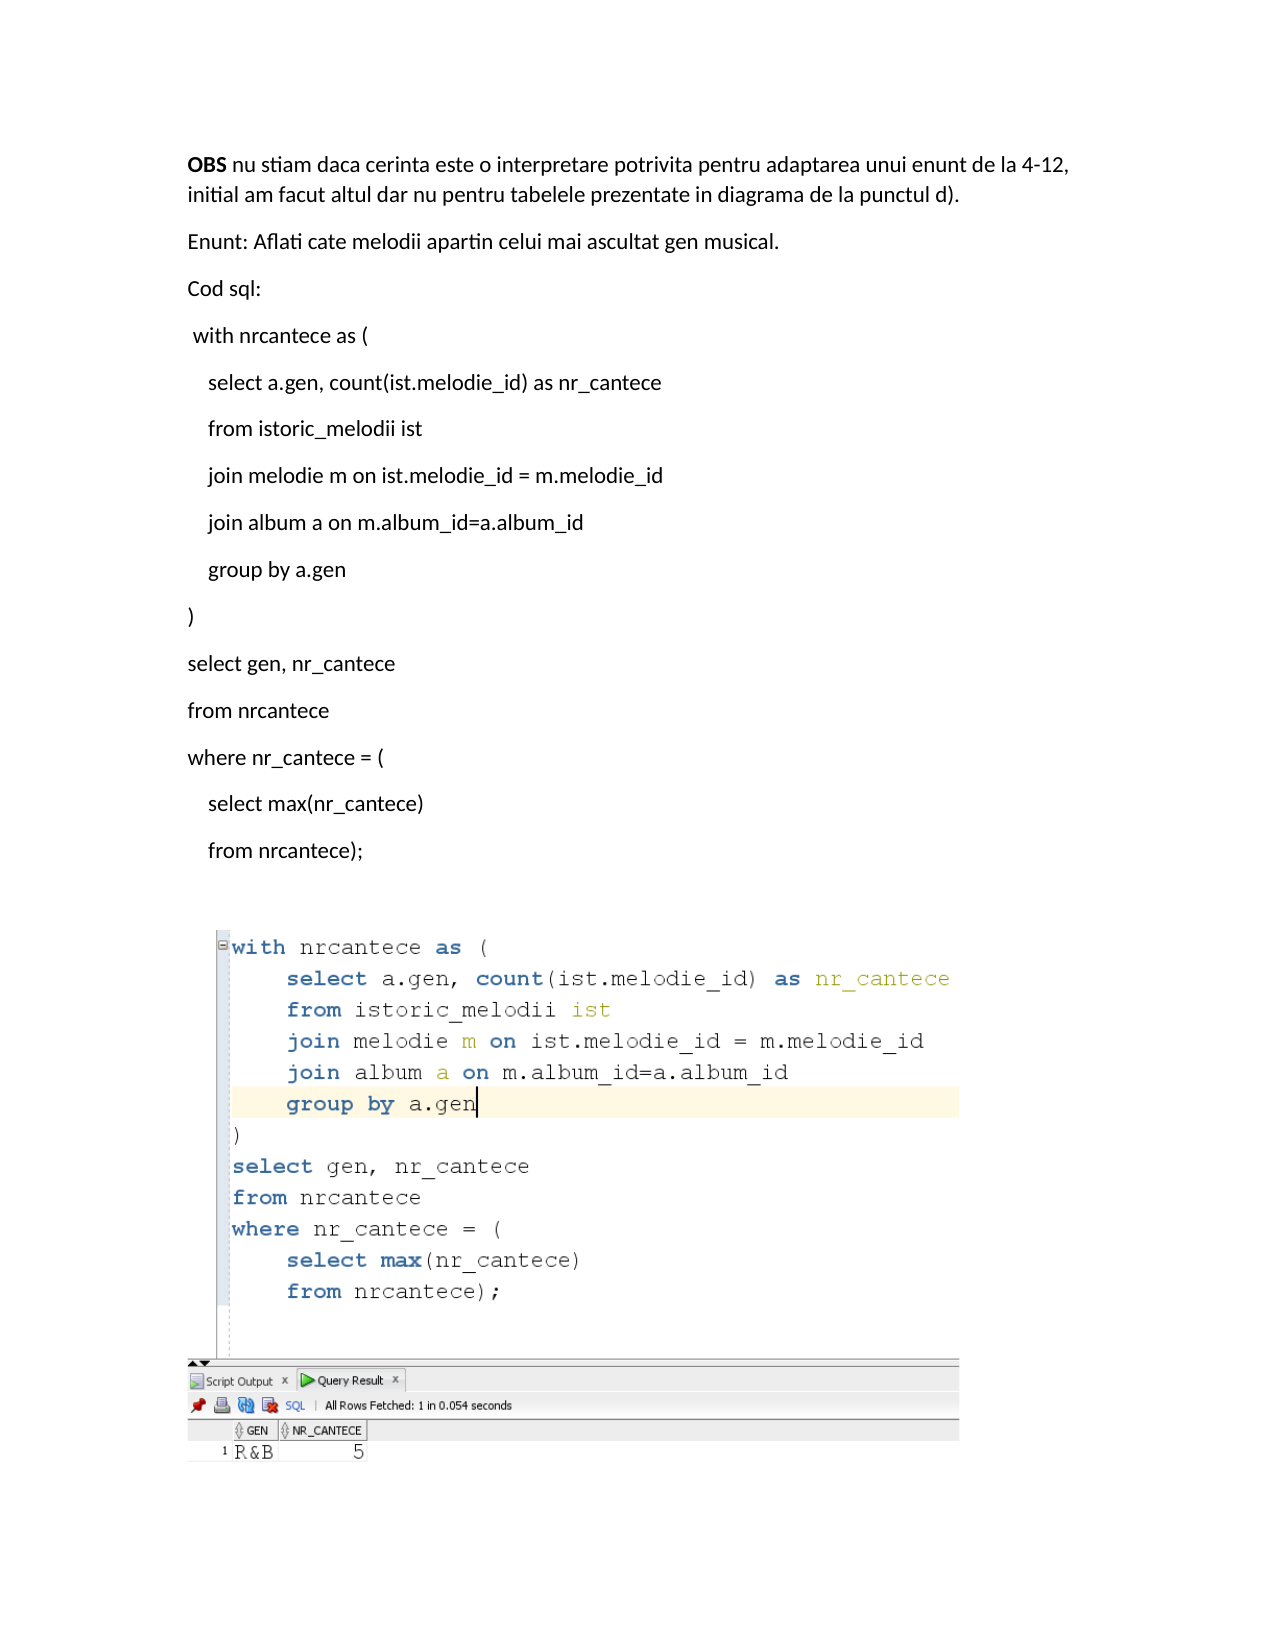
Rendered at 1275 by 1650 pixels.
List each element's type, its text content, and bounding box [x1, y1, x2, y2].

text Enunt: Aflati cate melodii apartin celui mai ascultat gen musical. [187, 227, 1125, 255]
text from nrcantece); [187, 836, 1125, 864]
text group by a.gen [187, 555, 1125, 583]
text join melodie m on ist.melodie_id = m.melodie_id [187, 461, 1125, 489]
text where nr_cantece = ( [187, 743, 1125, 771]
text select a.gen, count(ist.melodie_id) as nr_cantece [187, 368, 1125, 396]
text select gen, nr_cantece [187, 649, 1125, 677]
text with nrcantece as ( [187, 321, 1125, 349]
picture [187, 930, 960, 1466]
text from istoric_melodii ist [187, 414, 1125, 443]
text select max(nr_cantece) [187, 789, 1125, 818]
text join album a on m.album_id=a.album_id [187, 508, 1125, 536]
text OBS nu stiam daca cerinta este o interpretare potrivita pentru adaptarea unui enunt de la 4-12, initial am facut altul dar nu pentru tabelele prezentate in diagrama de la punctul d). [187, 150, 1125, 208]
text from nrcantece [187, 696, 1125, 724]
text Cod sql: [187, 274, 1125, 302]
text ) [187, 602, 1125, 630]
